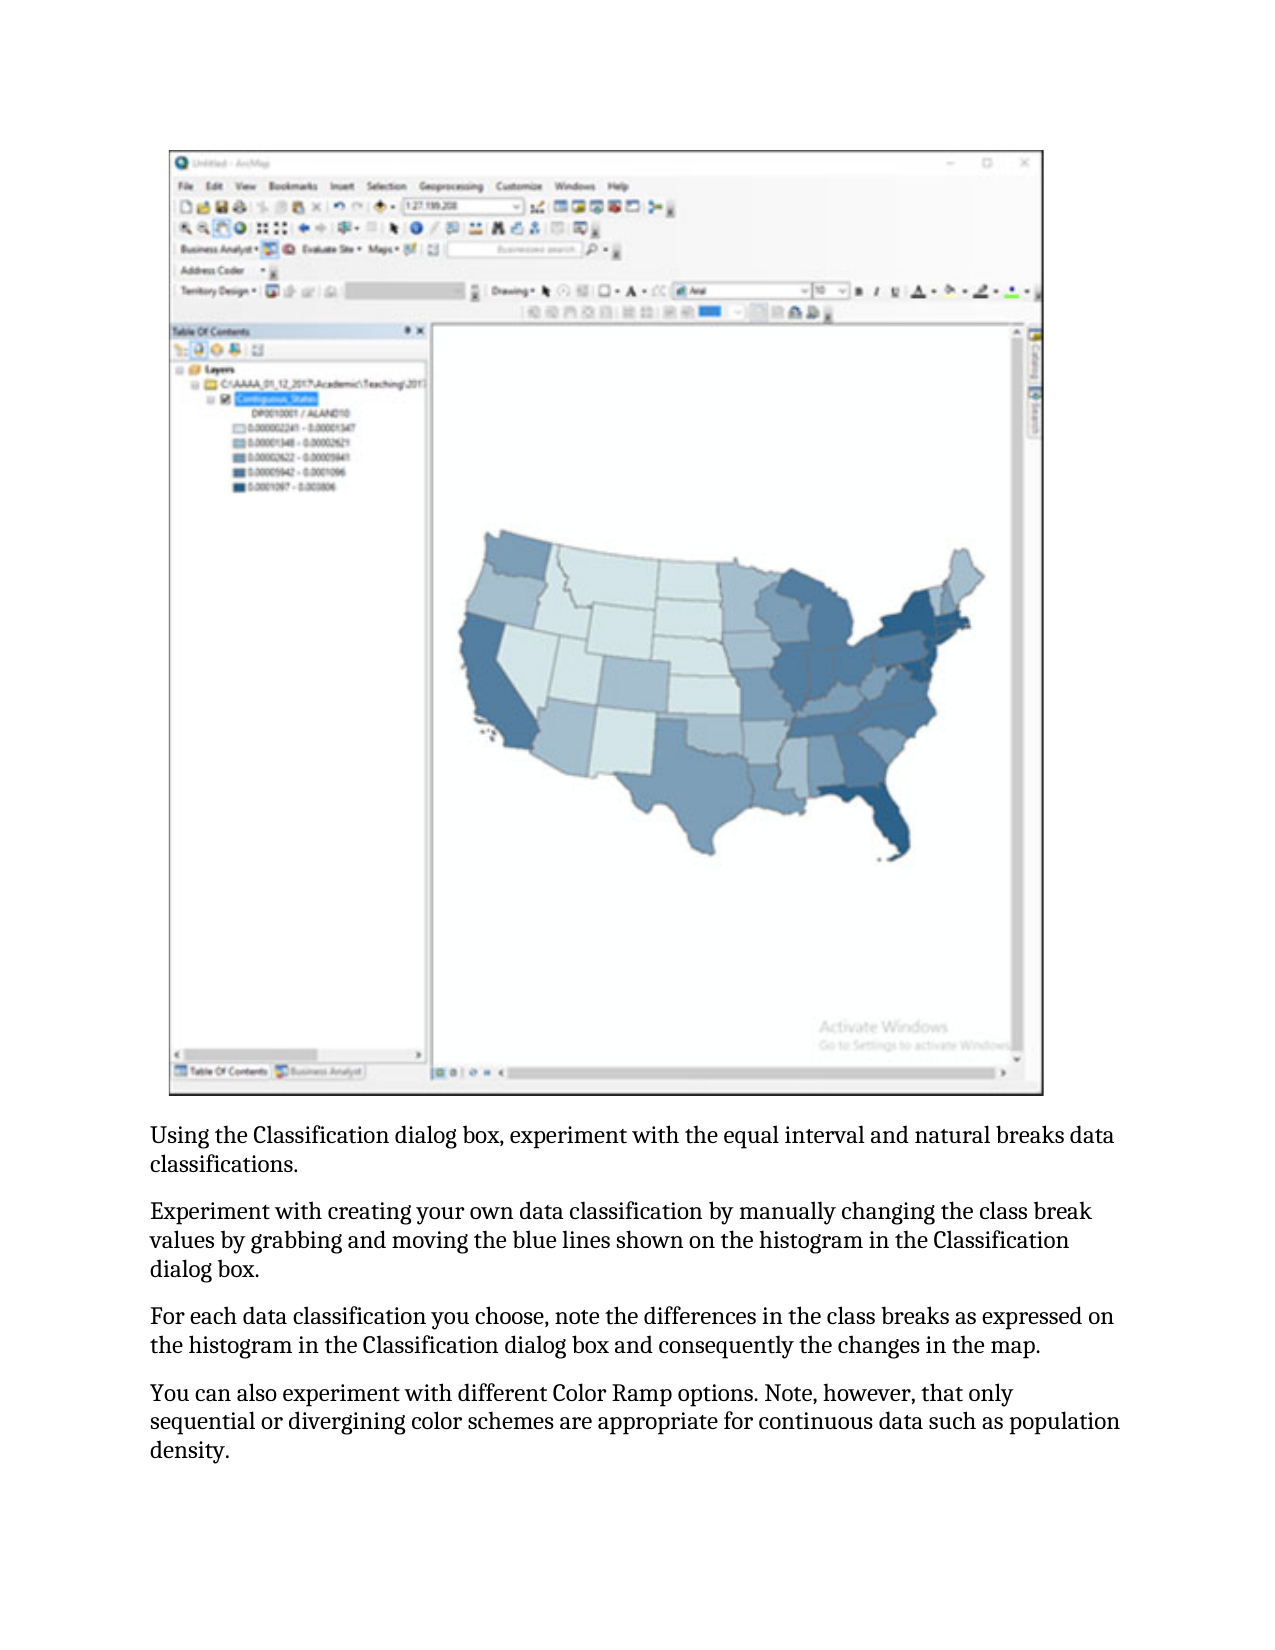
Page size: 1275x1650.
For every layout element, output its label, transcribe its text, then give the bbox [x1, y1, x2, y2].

picture [168, 150, 1044, 1096]
text Experiment with creating your own data classification by manually changing the class break values by grabbing and moving the blue lines shown on the histogram in the Classification dialog box. [150, 1197, 1125, 1283]
text For each data classification you choose, note the differences in the class breaks as expressed on the histogram in the Classification dialog box and consequently the changes in the map. [150, 1302, 1125, 1360]
text Using the Classification dialog box, experiment with the equal interval and natural breaks data classifications. [150, 1121, 1125, 1178]
text You can also experiment with different Color Ramp options. Note, however, that only sequential or divergining color schemes are appropriate for continuous data such as population density. [150, 1378, 1125, 1465]
